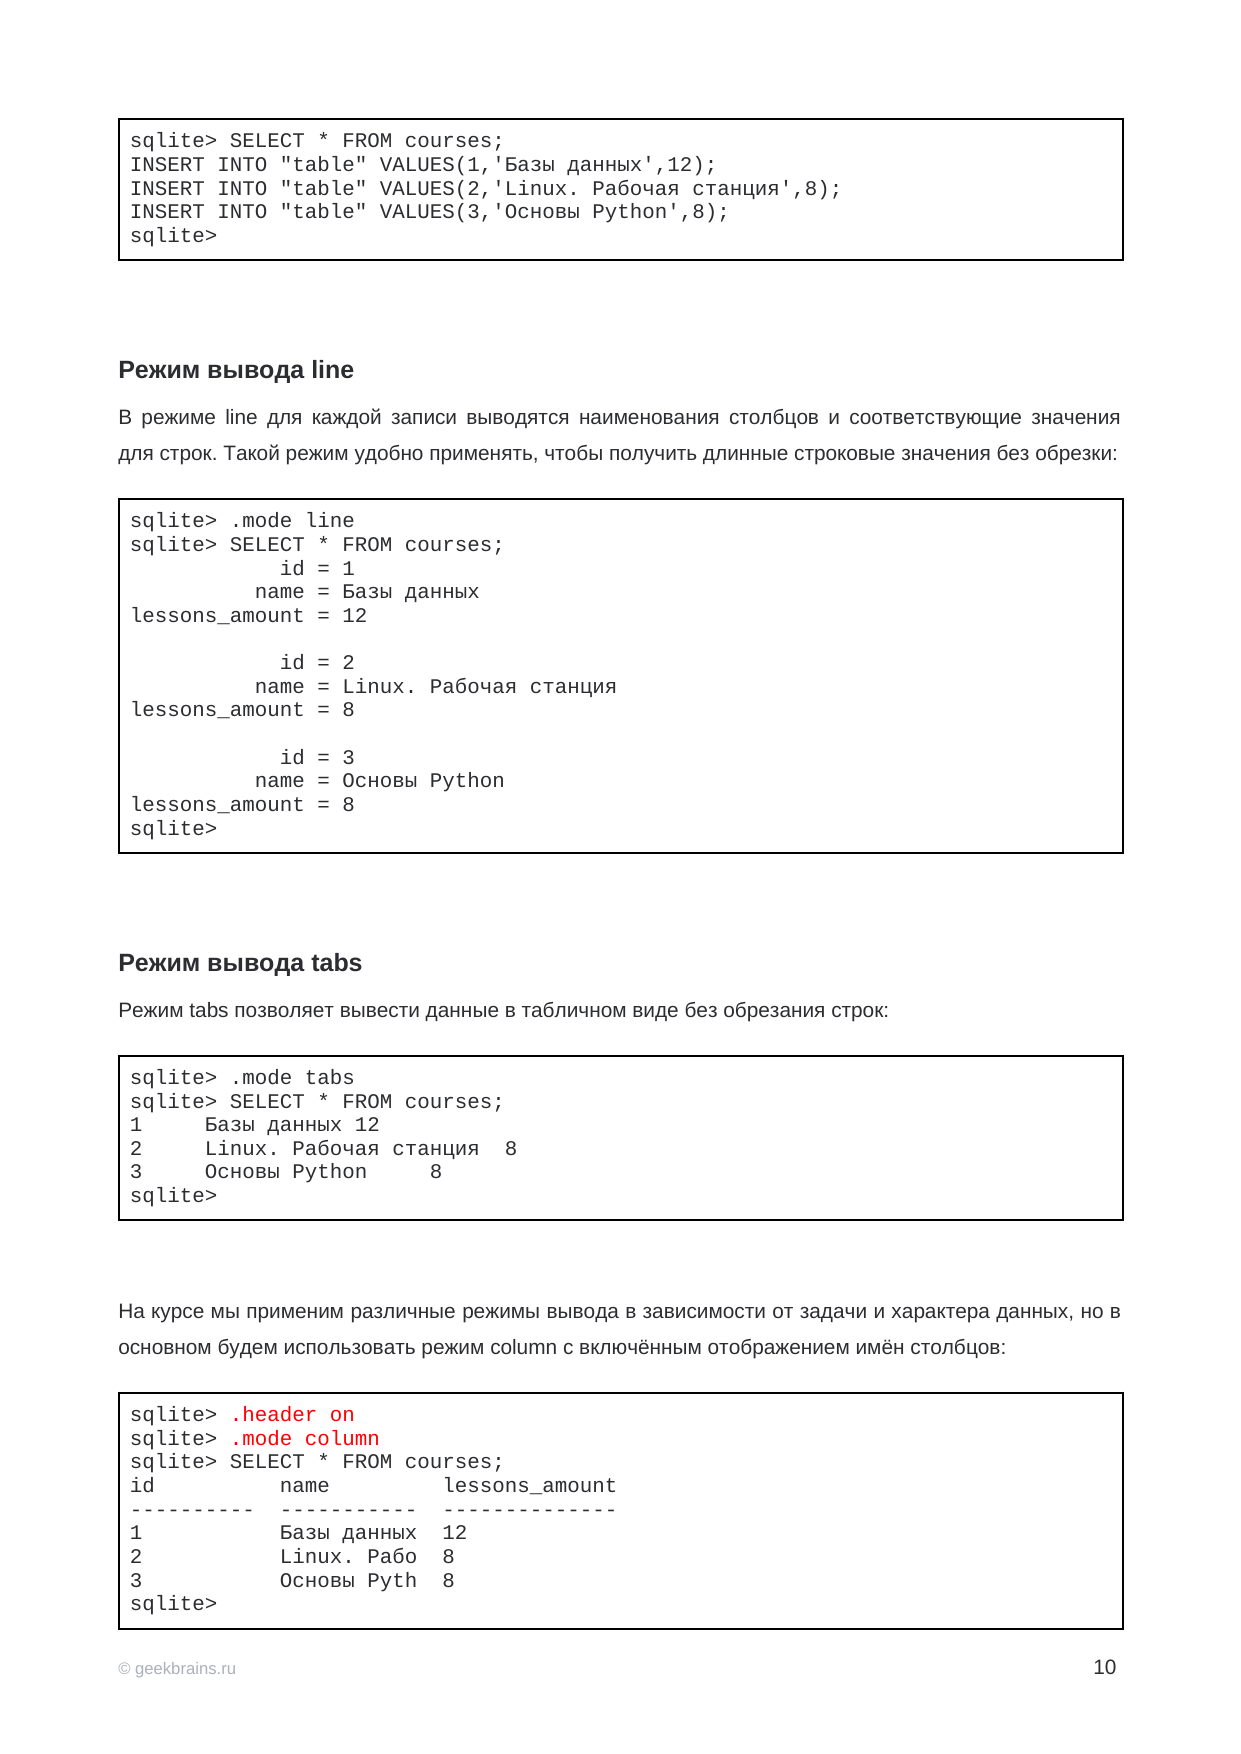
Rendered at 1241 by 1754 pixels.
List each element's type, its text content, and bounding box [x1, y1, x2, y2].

table_header sqlite> .header on sqlite> .mode column sqlite> SELECT * FROM courses; id name lessons_amount ---------- ----------- -------------- 1 Базы данных 12 2 Linux. Рабо 8 3 Основы Pyth 8 sqlite> [120, 1394, 1122, 1627]
table_header sqlite> .mode tabs sqlite> SELECT * FROM courses; 1 Базы данных 12 2 Linux. Рабочая станция 8 3 Основы Python 8 sqlite> [120, 1057, 1122, 1219]
text На курсе мы применим различные режимы вывода в зависимости от задачи и характера данных, но в основном будем использовать режим column с включённым отображением имён столбцов: [118, 1299, 1122, 1359]
table_header sqlite> .mode line sqlite> SELECT * FROM courses; id = 1 name = Базы данных lessons_amount = 12 id = 2 name = Linux. Рабочая станция lessons_amount = 8 id = 3 name = Основы Python lessons_amount = 8 sqlite> [120, 500, 1122, 852]
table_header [120, 120, 1122, 259]
subtitle Режим вывода tabs [118, 948, 1122, 977]
text В режиме line для каждой записи выводятся наименования столбцов и соответствующие значения для строк. Такой режим удобно применять, чтобы получить длинные строковые значения без обрезки: [118, 405, 1122, 465]
subtitle Режим вывода line [118, 356, 1122, 384]
text Режим tabs позволяет вывести данные в табличном виде без обрезания строк: [118, 998, 1122, 1022]
